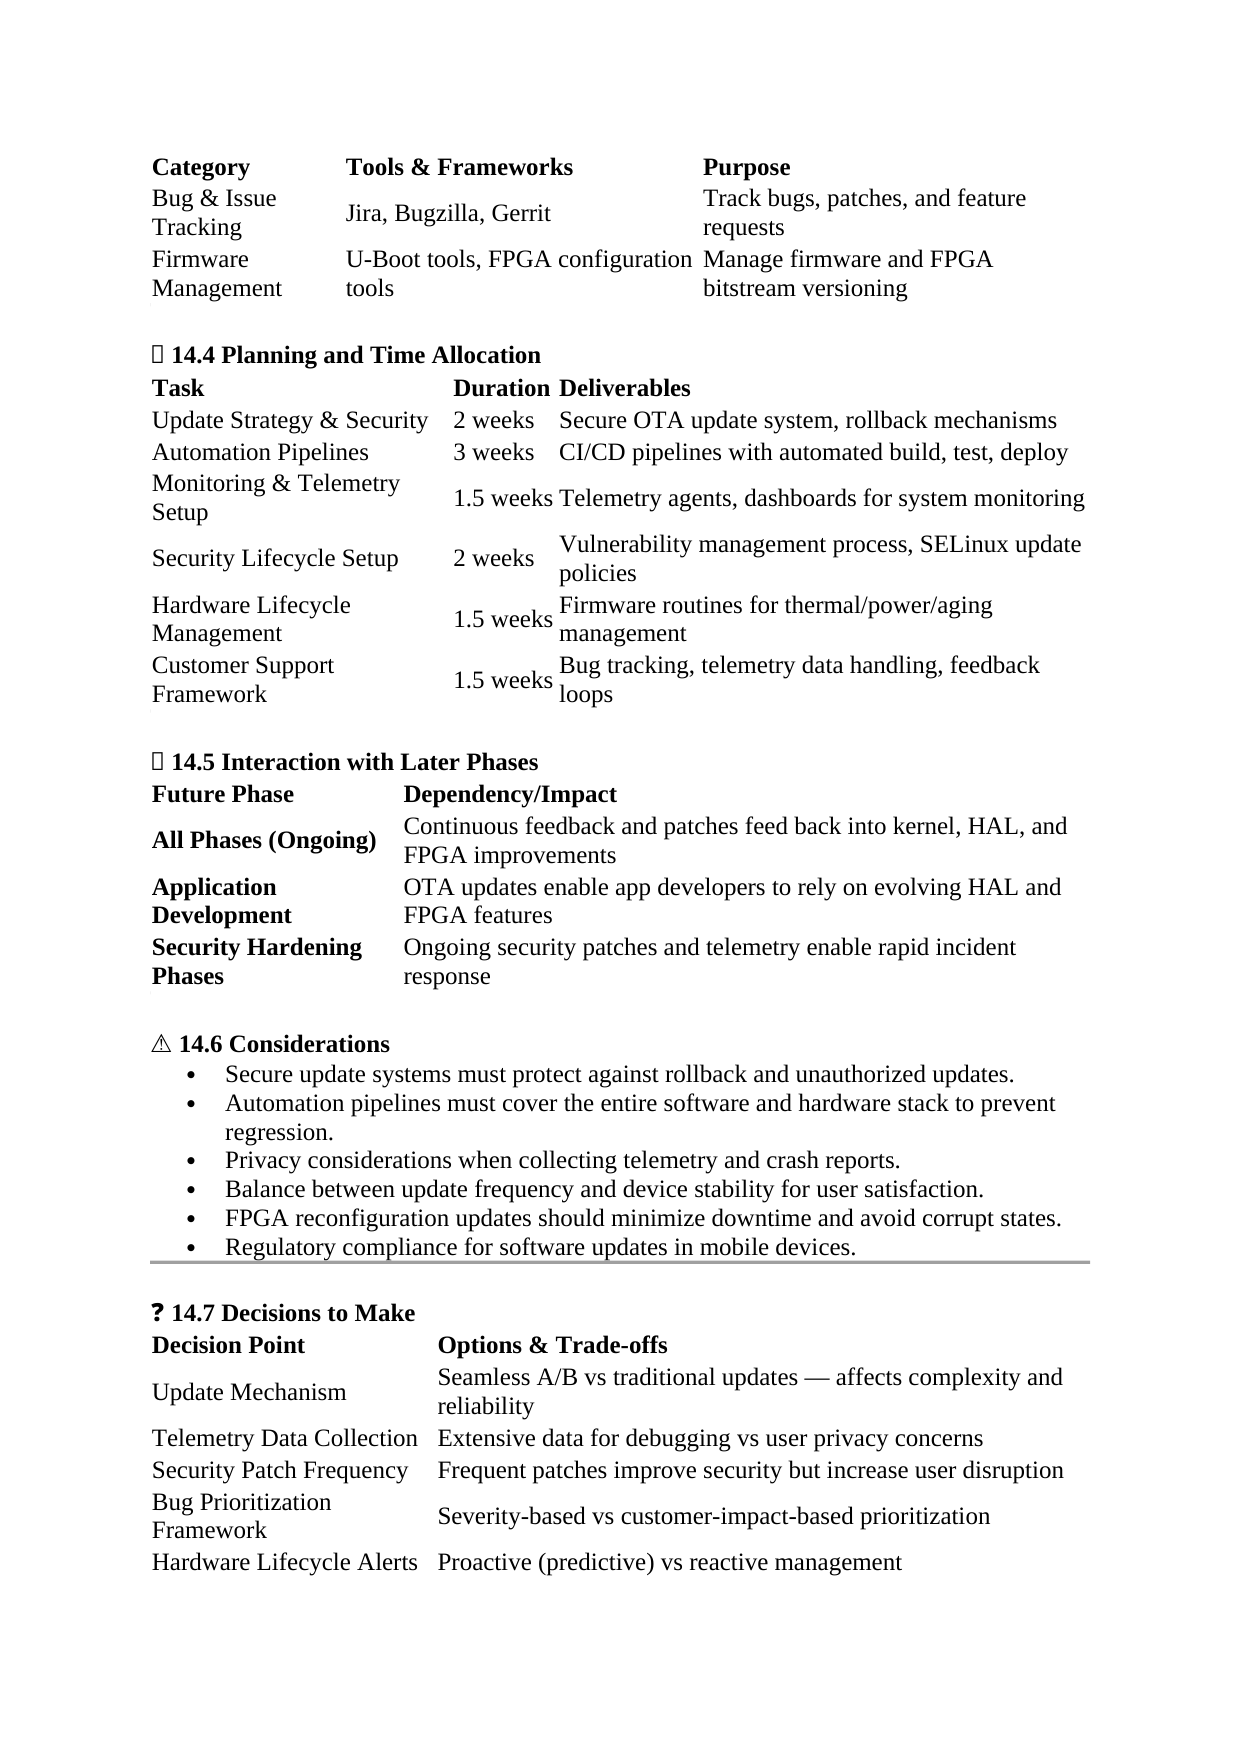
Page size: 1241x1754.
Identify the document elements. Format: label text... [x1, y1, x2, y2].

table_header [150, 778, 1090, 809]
table_cell Vulnerability management process, SELinux update policies [557, 528, 1090, 588]
table_cell 3 weeks [451, 435, 557, 467]
table_header Deliverables [557, 371, 1090, 403]
table_cell Firmware Management [150, 243, 344, 303]
table_cell Bug & Issue Tracking [150, 182, 344, 242]
table_cell Security Lifecycle Setup [150, 528, 451, 588]
table_header Duration [451, 371, 557, 403]
text ❓ 14.7 Decisions to Make [150, 1295, 1090, 1329]
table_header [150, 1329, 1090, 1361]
table_header Task [150, 371, 451, 403]
table_header Tools & Frameworks [344, 150, 701, 182]
table_cell 2 weeks [451, 528, 557, 588]
table_cell 2 weeks [451, 403, 557, 435]
table_cell Monitoring & Telemetry Setup [150, 467, 451, 527]
list Balance between update frequency and device stability for user satisfaction. [187, 1174, 1090, 1203]
table_cell Secure OTA update system, rollback mechanisms [557, 403, 1090, 435]
table_header Purpose [701, 150, 1090, 182]
table_cell Jira, Bugzilla, Gerrit [344, 182, 701, 242]
table_cell Firmware routines for thermal/power/aging management [557, 588, 1090, 649]
table_cell Manage firmware and FPGA bitstream versioning [701, 243, 1090, 303]
table_cell Bug tracking, telemetry data handling, feedback loops [557, 649, 1090, 709]
table_cell Update Strategy & Security [150, 403, 451, 435]
table_cell Track bugs, patches, and feature requests [701, 182, 1090, 242]
text ⚠️ 14.6 Considerations [150, 1025, 1090, 1059]
table_cell Customer Support Framework [150, 649, 451, 709]
table_cell 1.5 weeks [451, 588, 557, 649]
list Automation pipelines must cover the entire software and hardware stack to prevent regression. [187, 1088, 1090, 1146]
table_cell CI/CD pipelines with automated build, test, deploy [557, 435, 1090, 467]
table_cell 1.5 weeks [451, 467, 557, 527]
list Privacy considerations when collecting telemetry and crash reports. [187, 1146, 1090, 1174]
table_cell Telemetry agents, dashboards for system monitoring [557, 467, 1090, 527]
text 📅 14.4 Planning and Time Allocation [150, 337, 1090, 371]
table_cell 1.5 weeks [451, 649, 557, 709]
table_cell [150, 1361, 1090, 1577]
table_cell Automation Pipelines [150, 435, 451, 467]
table_cell Hardware Lifecycle Management [150, 588, 451, 649]
text 🔁 14.5 Interaction with Later Phases [150, 743, 1090, 777]
table_cell U-Boot tools, FPGA configuration tools [344, 243, 701, 303]
list Regulatory compliance for software updates in mobile devices. [187, 1232, 1090, 1260]
list FPGA reconfiguration updates should minimize downtime and avoid corrupt states. [187, 1203, 1090, 1232]
list Secure update systems must protect against rollback and unauthorized updates. [187, 1059, 1090, 1088]
table_header Category [150, 150, 344, 182]
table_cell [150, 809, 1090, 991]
